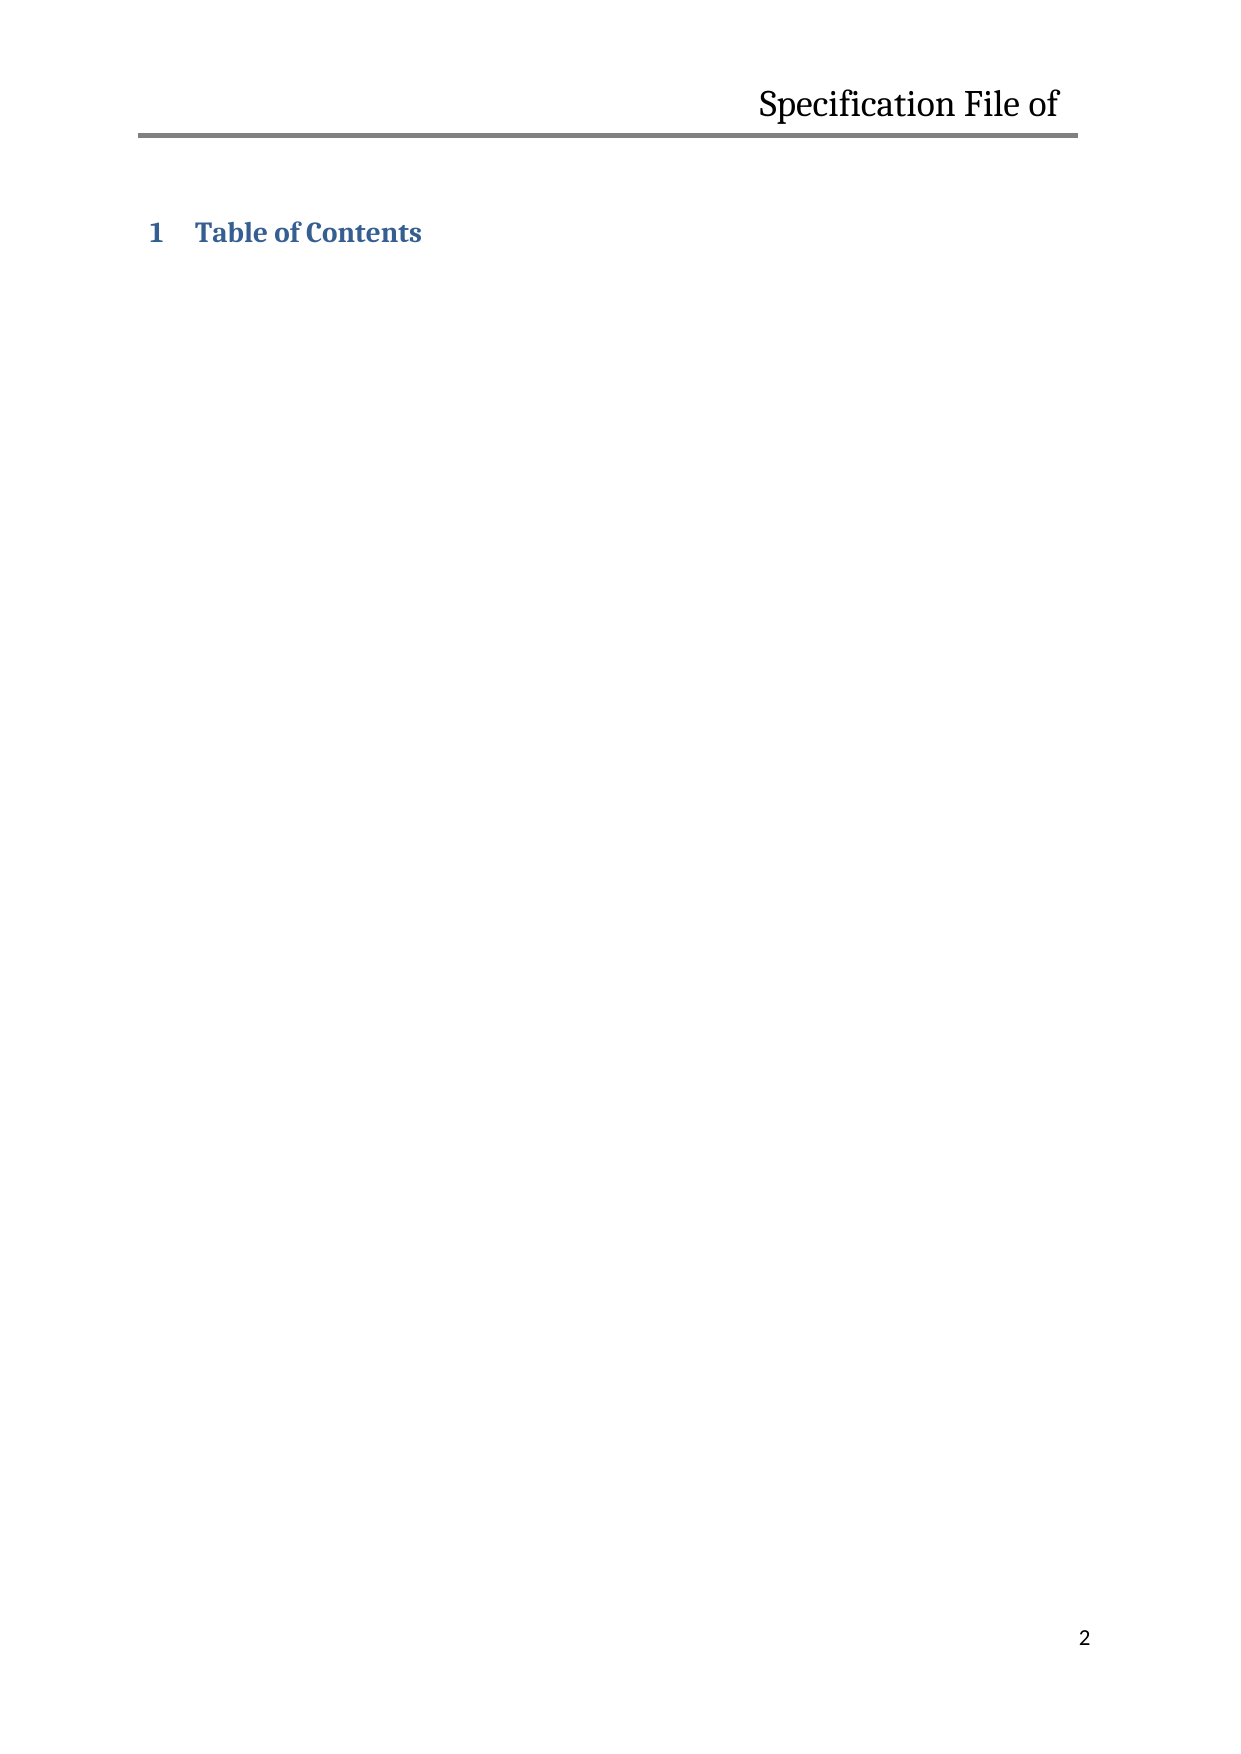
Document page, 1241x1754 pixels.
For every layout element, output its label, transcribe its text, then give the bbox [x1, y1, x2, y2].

subtitle Table of Contents [150, 216, 1090, 249]
